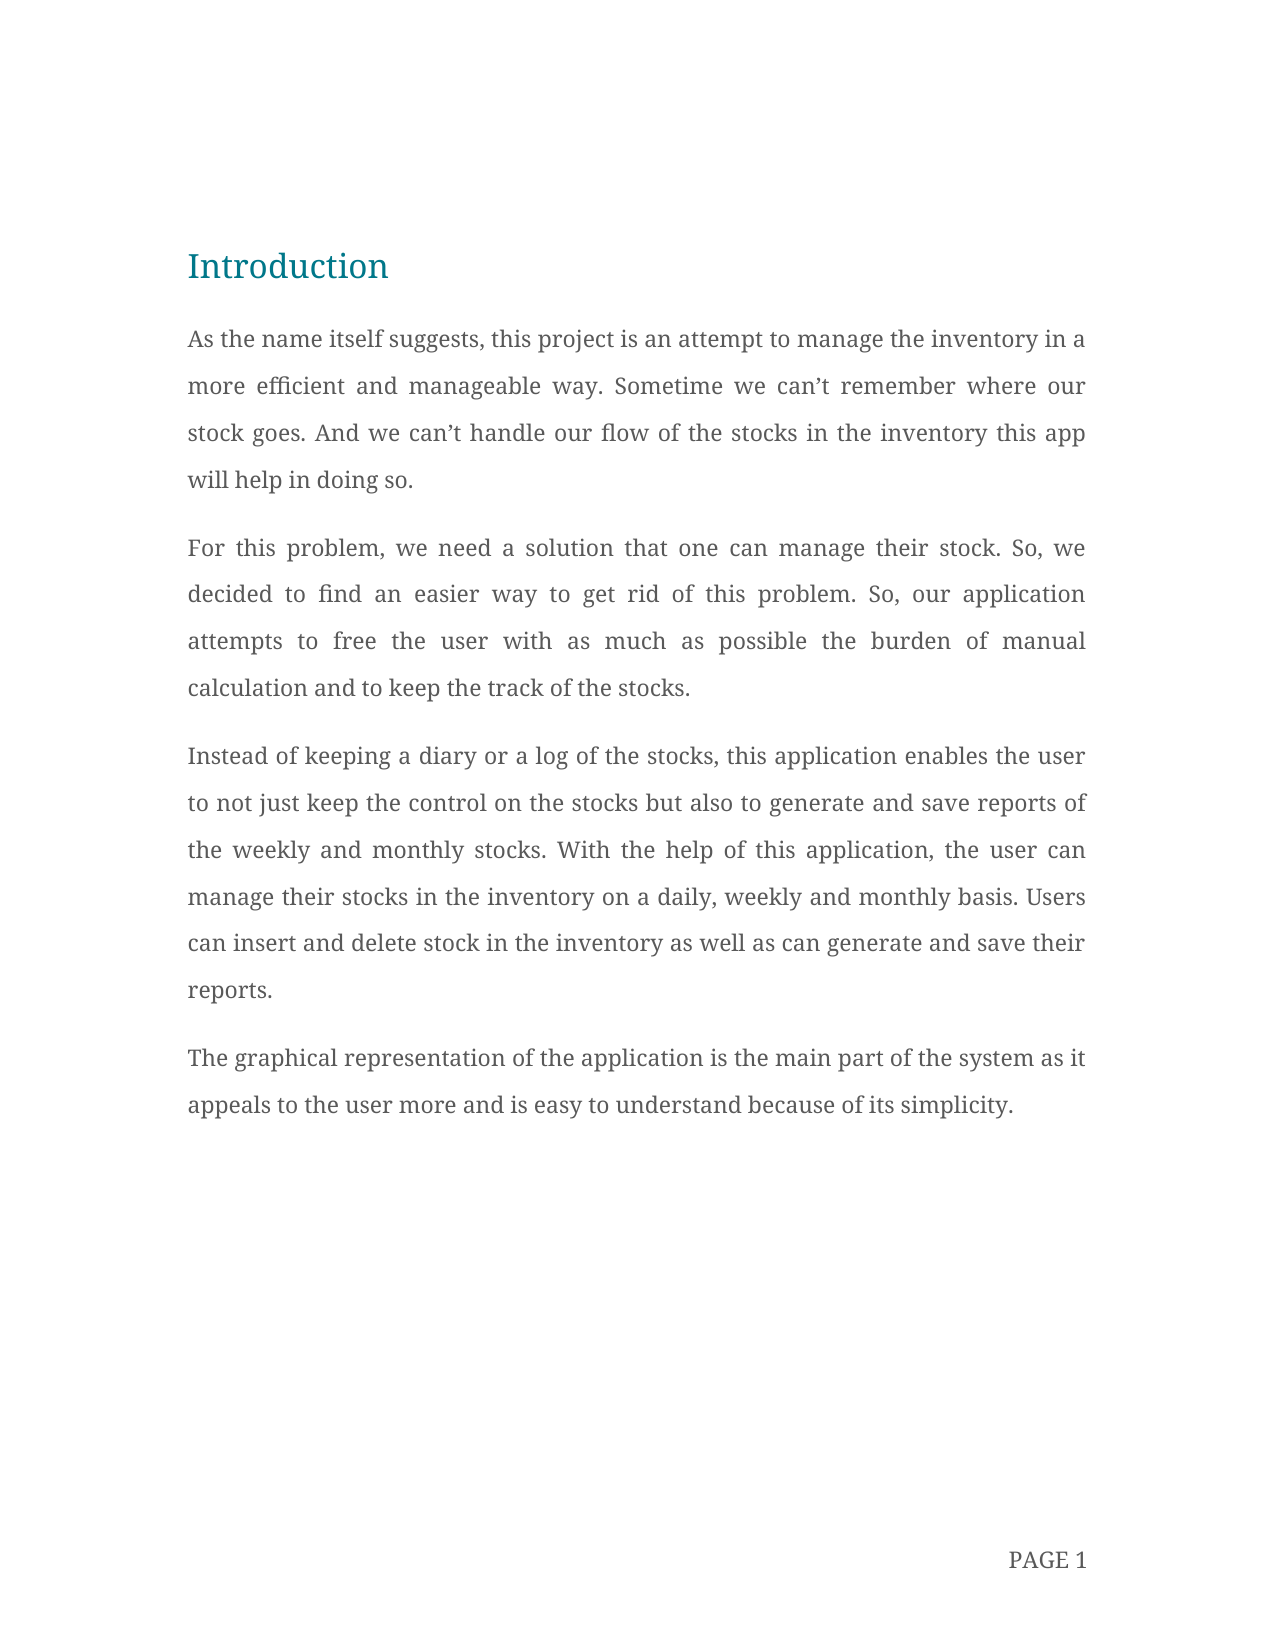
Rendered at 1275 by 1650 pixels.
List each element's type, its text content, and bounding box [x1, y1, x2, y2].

text The graphical representation of the application is the main part of the system as it appeals to the user more and is easy to understand because of its simplicity. [187, 1042, 1087, 1120]
subtitle Introduction [187, 242, 1087, 288]
text For this problem, we need a solution that one can manage their stock. So, we decided to find an easier way to get rid of this problem. So, our application attempts to free the user with as much as possible the burden of manual calculation and to keep the track of the stocks. [187, 531, 1087, 703]
text As the name itself suggests, this project is an attempt to manage the inventory in a more efficient and manageable way. Sometime we can’t remember where our stock goes. And we can’t handle our flow of the stocks in the inventory this app will help in doing so. [187, 323, 1087, 495]
text Instead of keeping a diary or a log of the stocks, this application enables the user to not just keep the control on the stocks but also to generate and save reports of the weekly and monthly stocks. With the help of this application, the user can manage their stocks in the inventory on a daily, weekly and monthly basis. Users can insert and delete stock in the inventory as well as can generate and save their reports. [187, 740, 1087, 1005]
